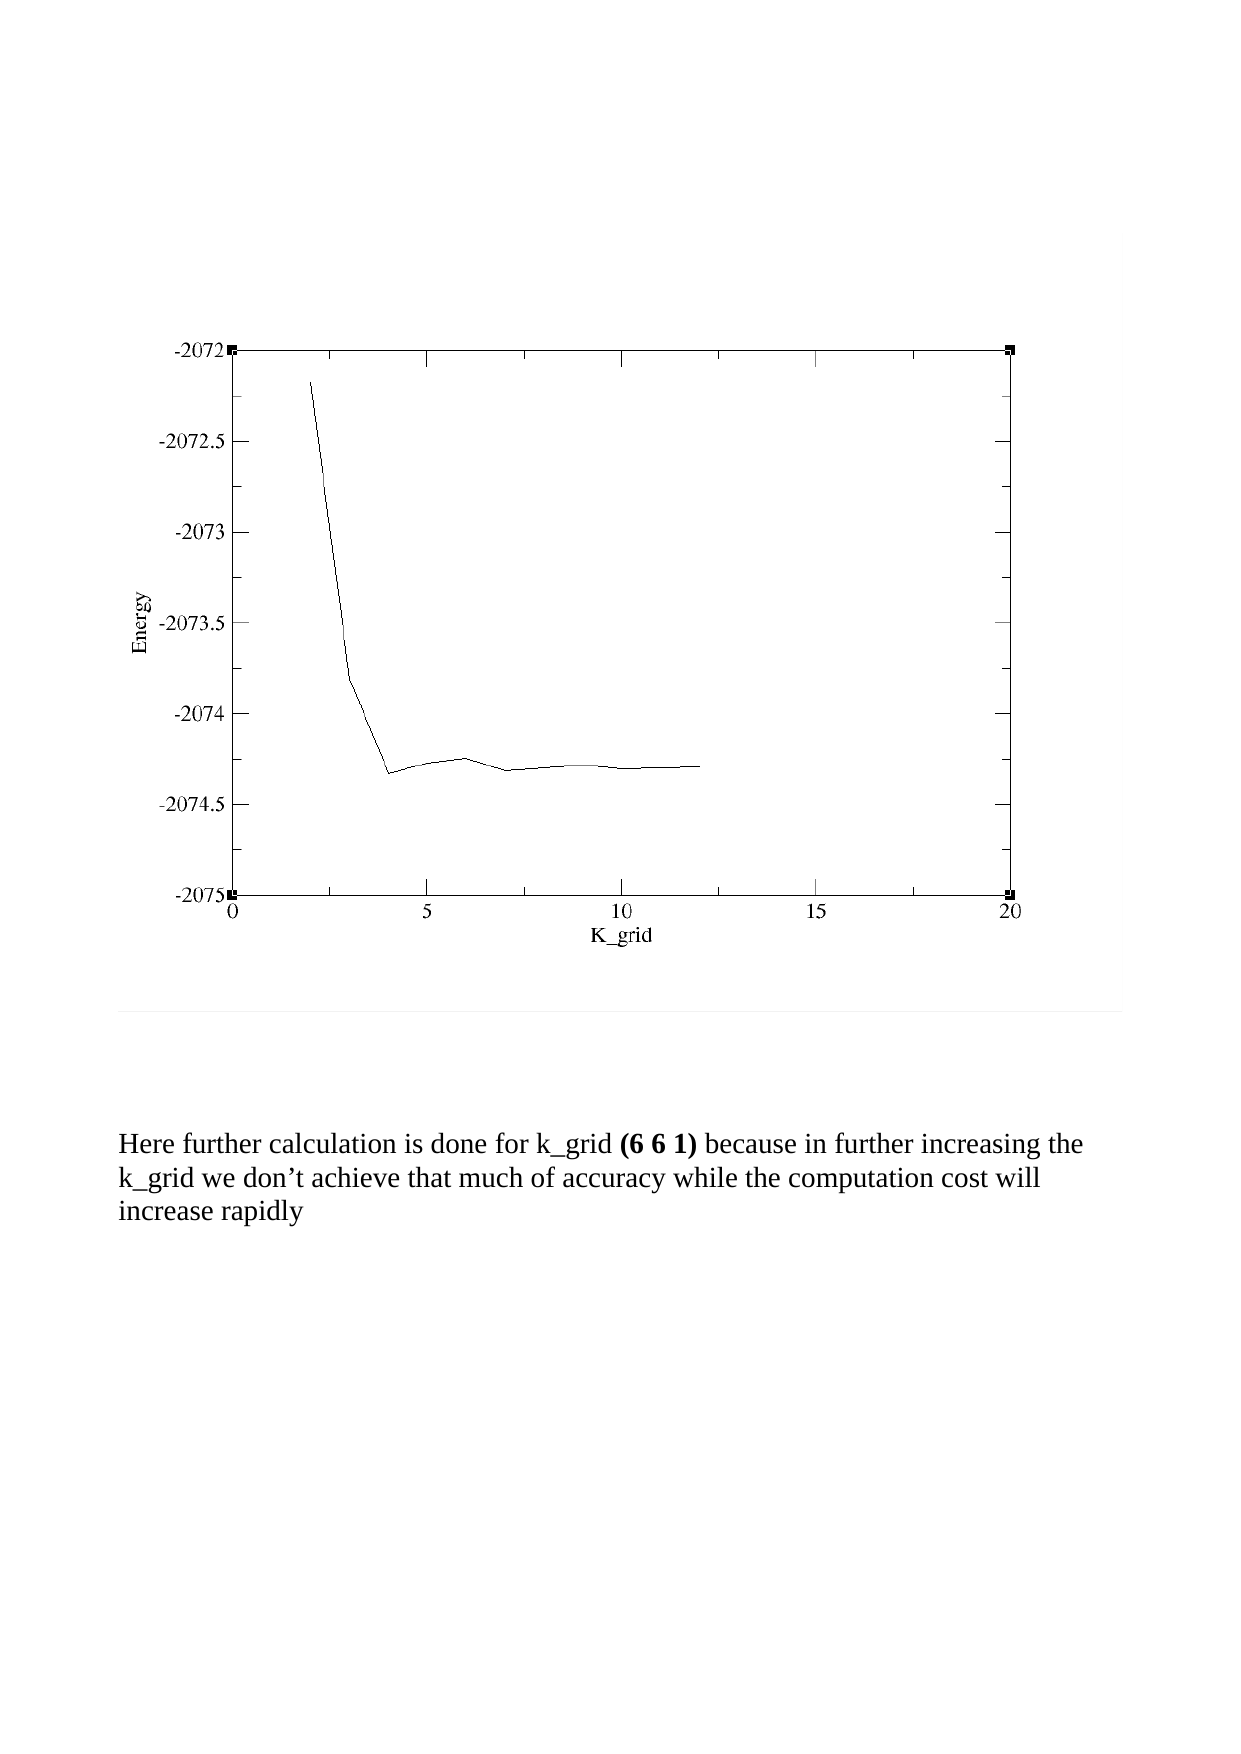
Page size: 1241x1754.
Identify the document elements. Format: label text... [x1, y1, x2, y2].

picture [118, 233, 1123, 1012]
text Here further calculation is done for k_grid (6 6 1) because in further increasing the k_grid we don’t achieve that much of accuracy while the computation cost will increase rapidly [118, 1126, 1122, 1227]
